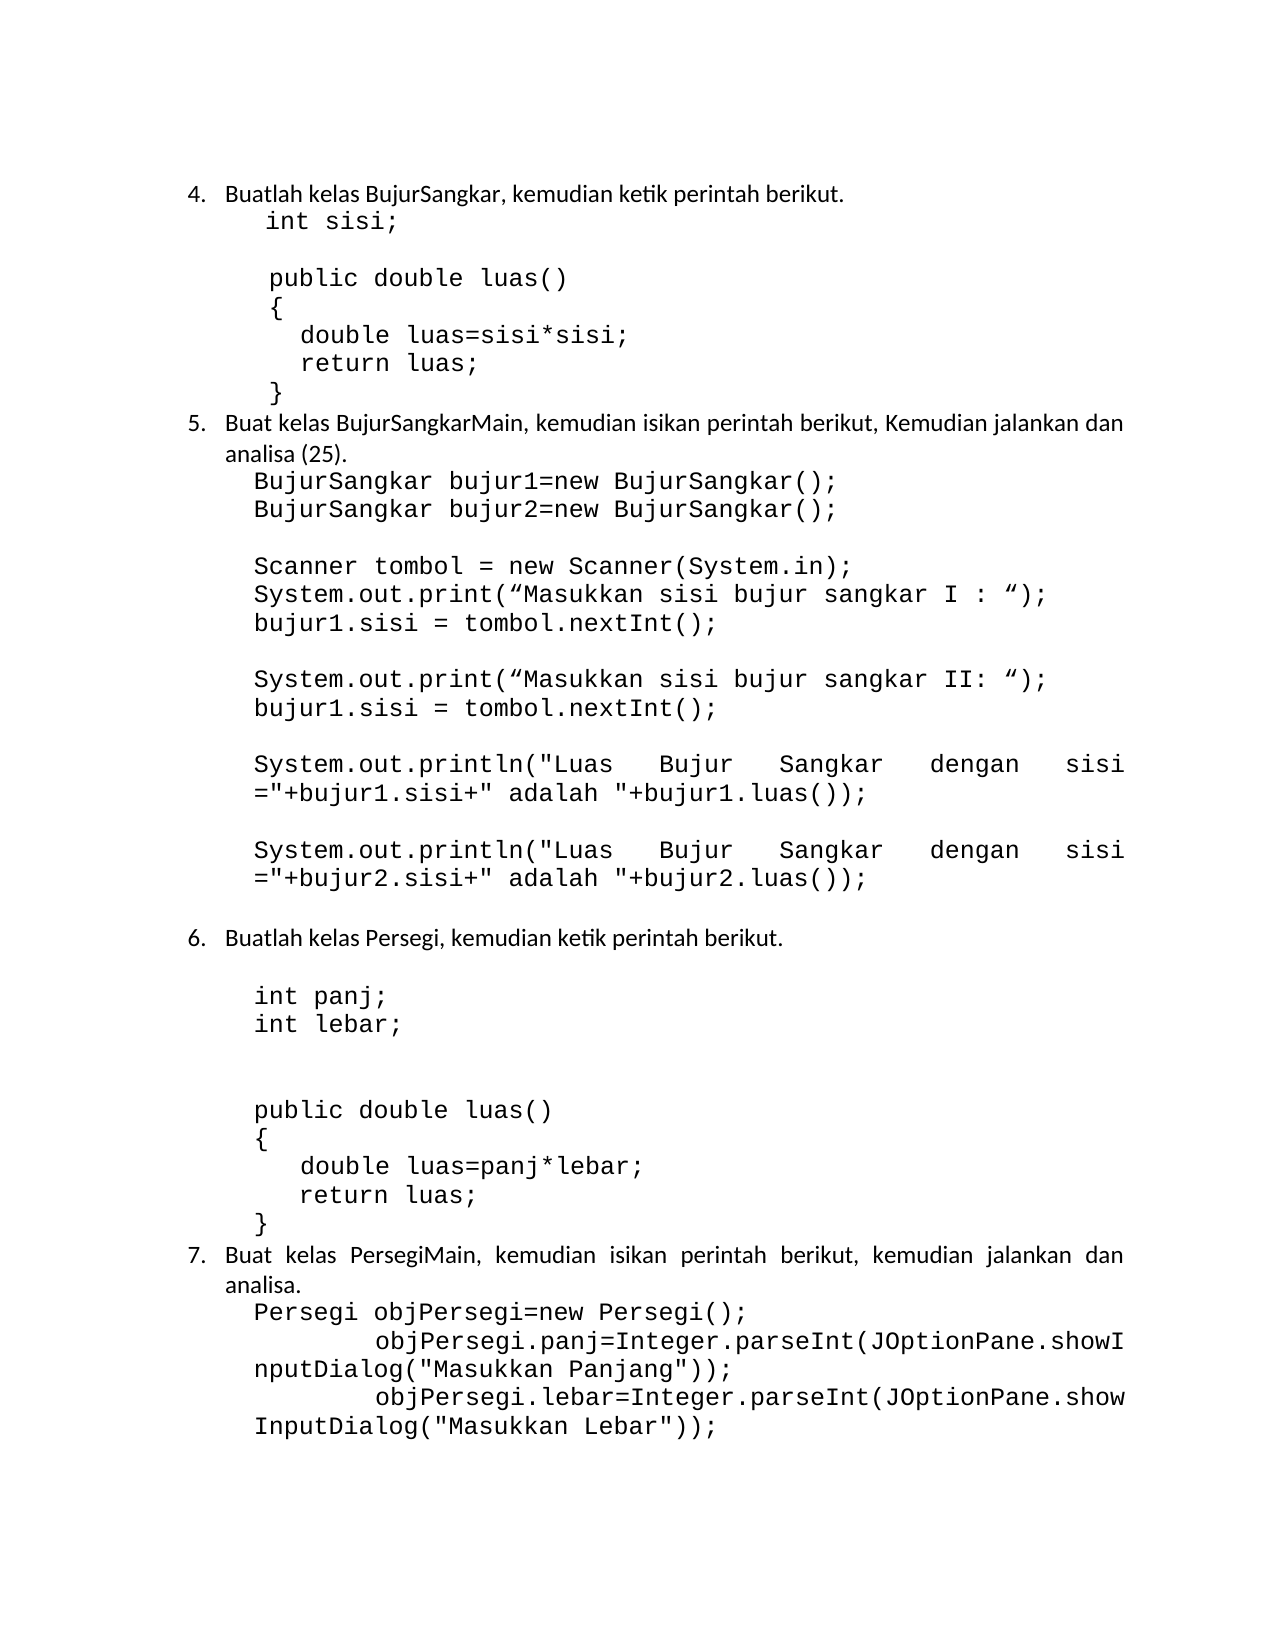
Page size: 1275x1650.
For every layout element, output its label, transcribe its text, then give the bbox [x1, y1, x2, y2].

list Scanner tombol = new Scanner(System.in); [253, 554, 1125, 582]
text int lebar; [253, 1012, 1125, 1040]
list BujurSangkar bujur1=new BujurSangkar(); [253, 469, 1125, 497]
list public double luas() [253, 266, 1125, 294]
list Buatlah kelas Persegi, kemudian ketik perintah berikut. [187, 922, 1125, 953]
list bujur1.sisi = tombol.nextInt(); [253, 610, 1125, 639]
list double luas=sisi*sisi; [253, 323, 1125, 351]
list Buatlah kelas BujurSangkar, kemudian ketik perintah berikut. [187, 178, 1125, 209]
list System.out.print(“Masukkan sisi bujur sangkar II: “); [253, 667, 1125, 695]
list { [253, 294, 1125, 323]
list System.out.print(“Masukkan sisi bujur sangkar I : “); [253, 582, 1125, 610]
text int panj; [253, 983, 1125, 1012]
list Buat kelas BujurSangkarMain, kemudian isikan perintah berikut, Kemudian jalankan dan analisa (25). [187, 408, 1125, 469]
list bujur1.sisi = tombol.nextInt(); [253, 695, 1125, 724]
text } [253, 1211, 1125, 1239]
list Buat kelas PersegiMain, kemudian isikan perintah berikut, kemudian jalankan dan analisa. [187, 1239, 1125, 1300]
list int sisi; [253, 209, 1125, 237]
list return luas; [253, 351, 1125, 379]
text objPersegi.lebar=Integer.parseInt(JOptionPane.showInputDialog("Masukkan Lebar")); [253, 1385, 1125, 1442]
text public double luas() [253, 1097, 1125, 1126]
list System.out.println("Luas Bujur Sangkar dengan sisi ="+bujur2.sisi+" adalah "+bujur2.luas()); [253, 837, 1125, 894]
text return luas; [253, 1182, 1125, 1211]
text double luas=panj*lebar; [253, 1154, 1125, 1182]
text Persegi objPersegi=new Persegi(); [253, 1300, 1125, 1328]
list } [253, 379, 1125, 408]
list System.out.println("Luas Bujur Sangkar dengan sisi ="+bujur1.sisi+" adalah "+bujur1.luas()); [253, 752, 1125, 809]
text { [253, 1126, 1125, 1154]
text objPersegi.panj=Integer.parseInt(JOptionPane.showInputDialog("Masukkan Panjang")); [253, 1328, 1125, 1385]
list BujurSangkar bujur2=new BujurSangkar(); [253, 497, 1125, 525]
